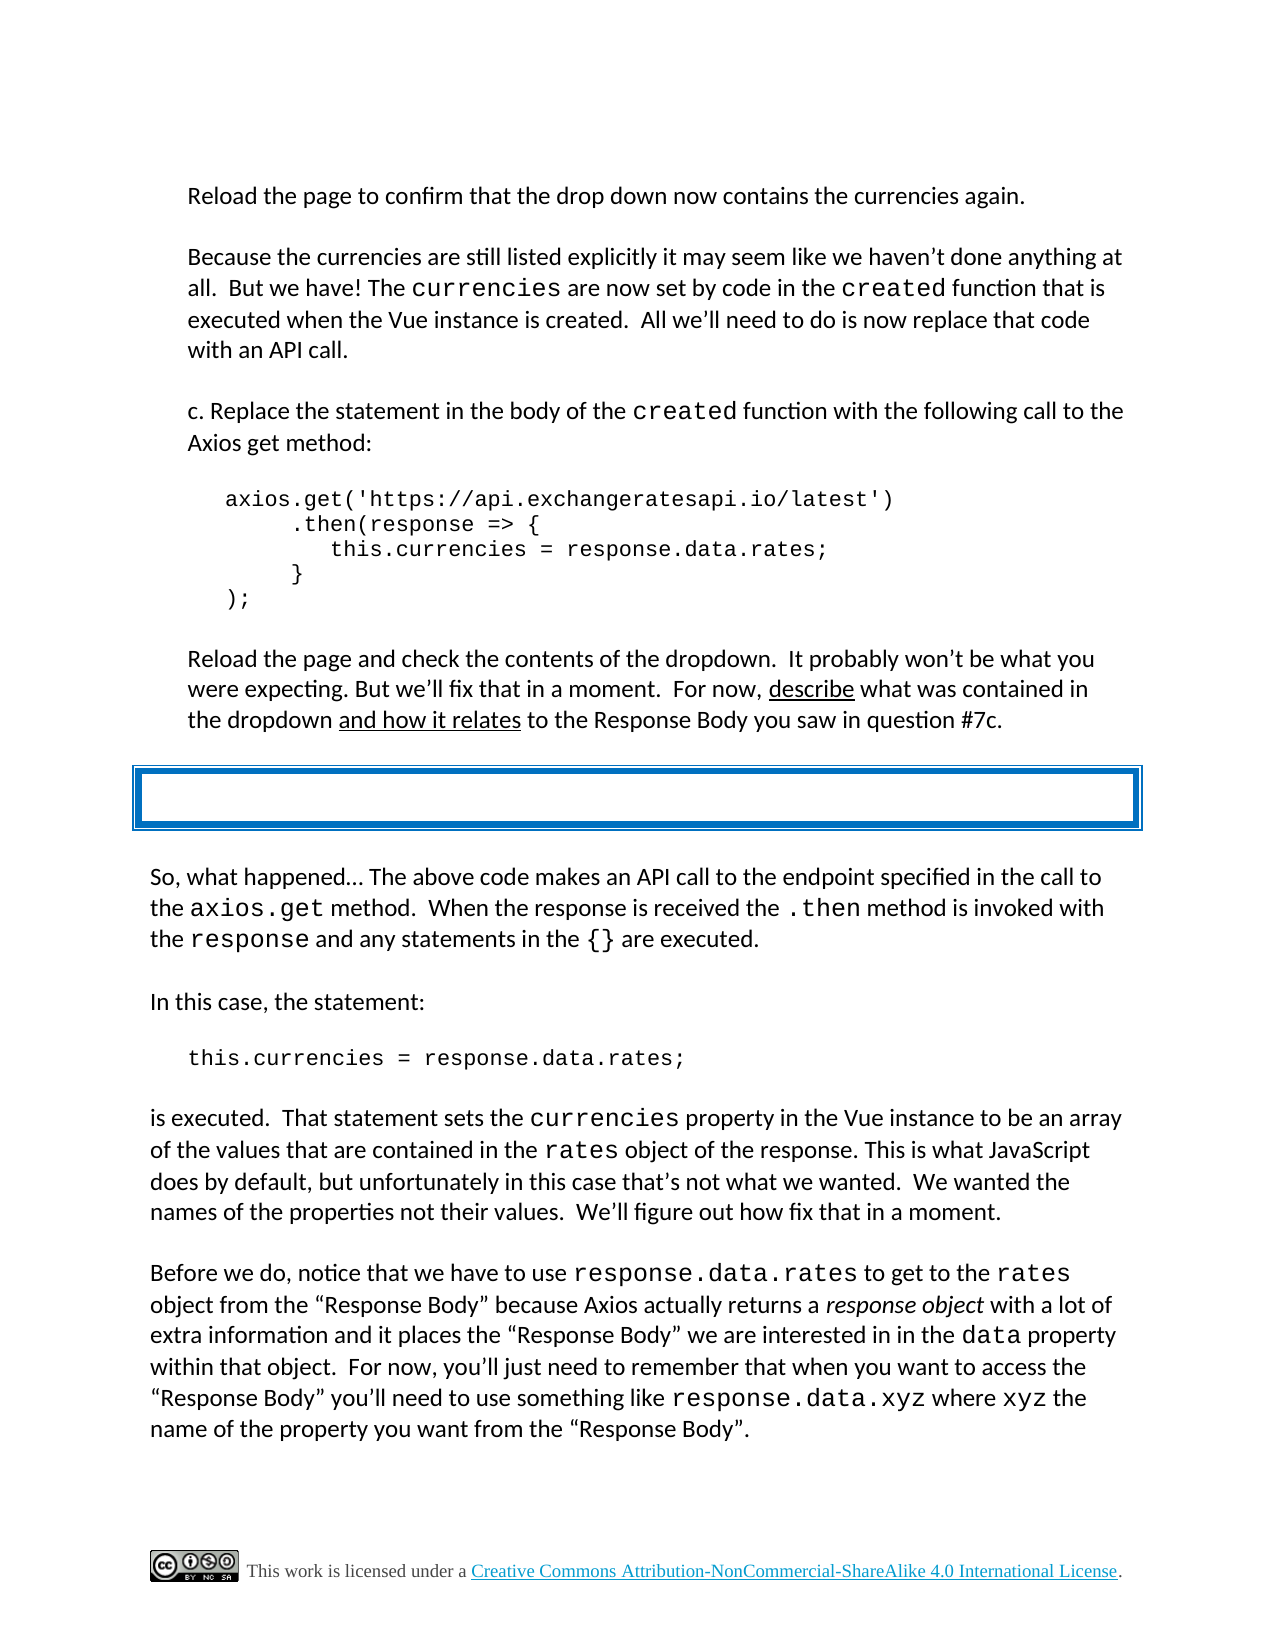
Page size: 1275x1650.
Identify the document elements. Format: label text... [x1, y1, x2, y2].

picture [623, 1567, 629, 1575]
text Before we do, notice that we have to use response.data.rates to get to the rates object from the “Response Body” because Axios actually returns a response object with a lot of extra information and it places the “Response Body” we are interested in in the data property within that object. For now, you’ll just need to remember that when you want to access the “Response Body” you’ll need to use something like response.data.xyz where xyz the name of the property you want from the “Response Body”. [150, 1257, 1125, 1444]
picture [987, 1568, 993, 1577]
text } [225, 563, 1125, 587]
picture [886, 1567, 892, 1575]
text .then(response => { [225, 513, 1125, 538]
text this.currencies = response.data.rates; [150, 1047, 1125, 1072]
picture [641, 1566, 646, 1575]
picture [599, 1568, 605, 1577]
text So, what happened… The above code makes an API call to the endpoint specified in the call to the axios.get method. When the response is received the .then method is invoked with the response and any statements in the {} are executed. [150, 861, 1125, 955]
picture [869, 1568, 875, 1577]
picture [150, 1550, 239, 1582]
text axios.get('https://api.exchangeratesapi.io/latest') [225, 488, 1125, 513]
text this.currencies = response.data.rates; [225, 538, 1125, 563]
text Reload the page and check the contents of the dropdown. It probably won’t be what you were expecting. But we’ll fix that in a moment. For now, describe what was contained in the dropdown and how it relates to the Response Body you saw in question #7c. [187, 643, 1125, 734]
text In this case, the statement: [150, 986, 1125, 1016]
picture [483, 1568, 489, 1577]
text Because the currencies are still listed explicitly it may seem like we haven’t done anything at all. But we have! The currencies are now set by code in the created function that is executed when the Vue instance is created. All we’ll need to do is now replace that code with an API call. [187, 242, 1125, 365]
text Reload the page to confirm that the drop down now contains the currencies again. [187, 181, 1125, 211]
picture [575, 1568, 581, 1577]
text is executed. That statement sets the currencies property in the Vue instance to be an array of the values that are contained in the rates object of the response. This is what JavaScript does by default, but unfortunately in this case that’s not what we wanted. We wanted the names of the properties not their values. We’ll figure out how fix that in a moment. [150, 1102, 1125, 1227]
text c. Replace the statement in the body of the created function with the following call to the Axios get method: [187, 395, 1125, 458]
picture [1060, 1565, 1064, 1575]
text ); [225, 587, 1125, 612]
picture [764, 1568, 770, 1577]
